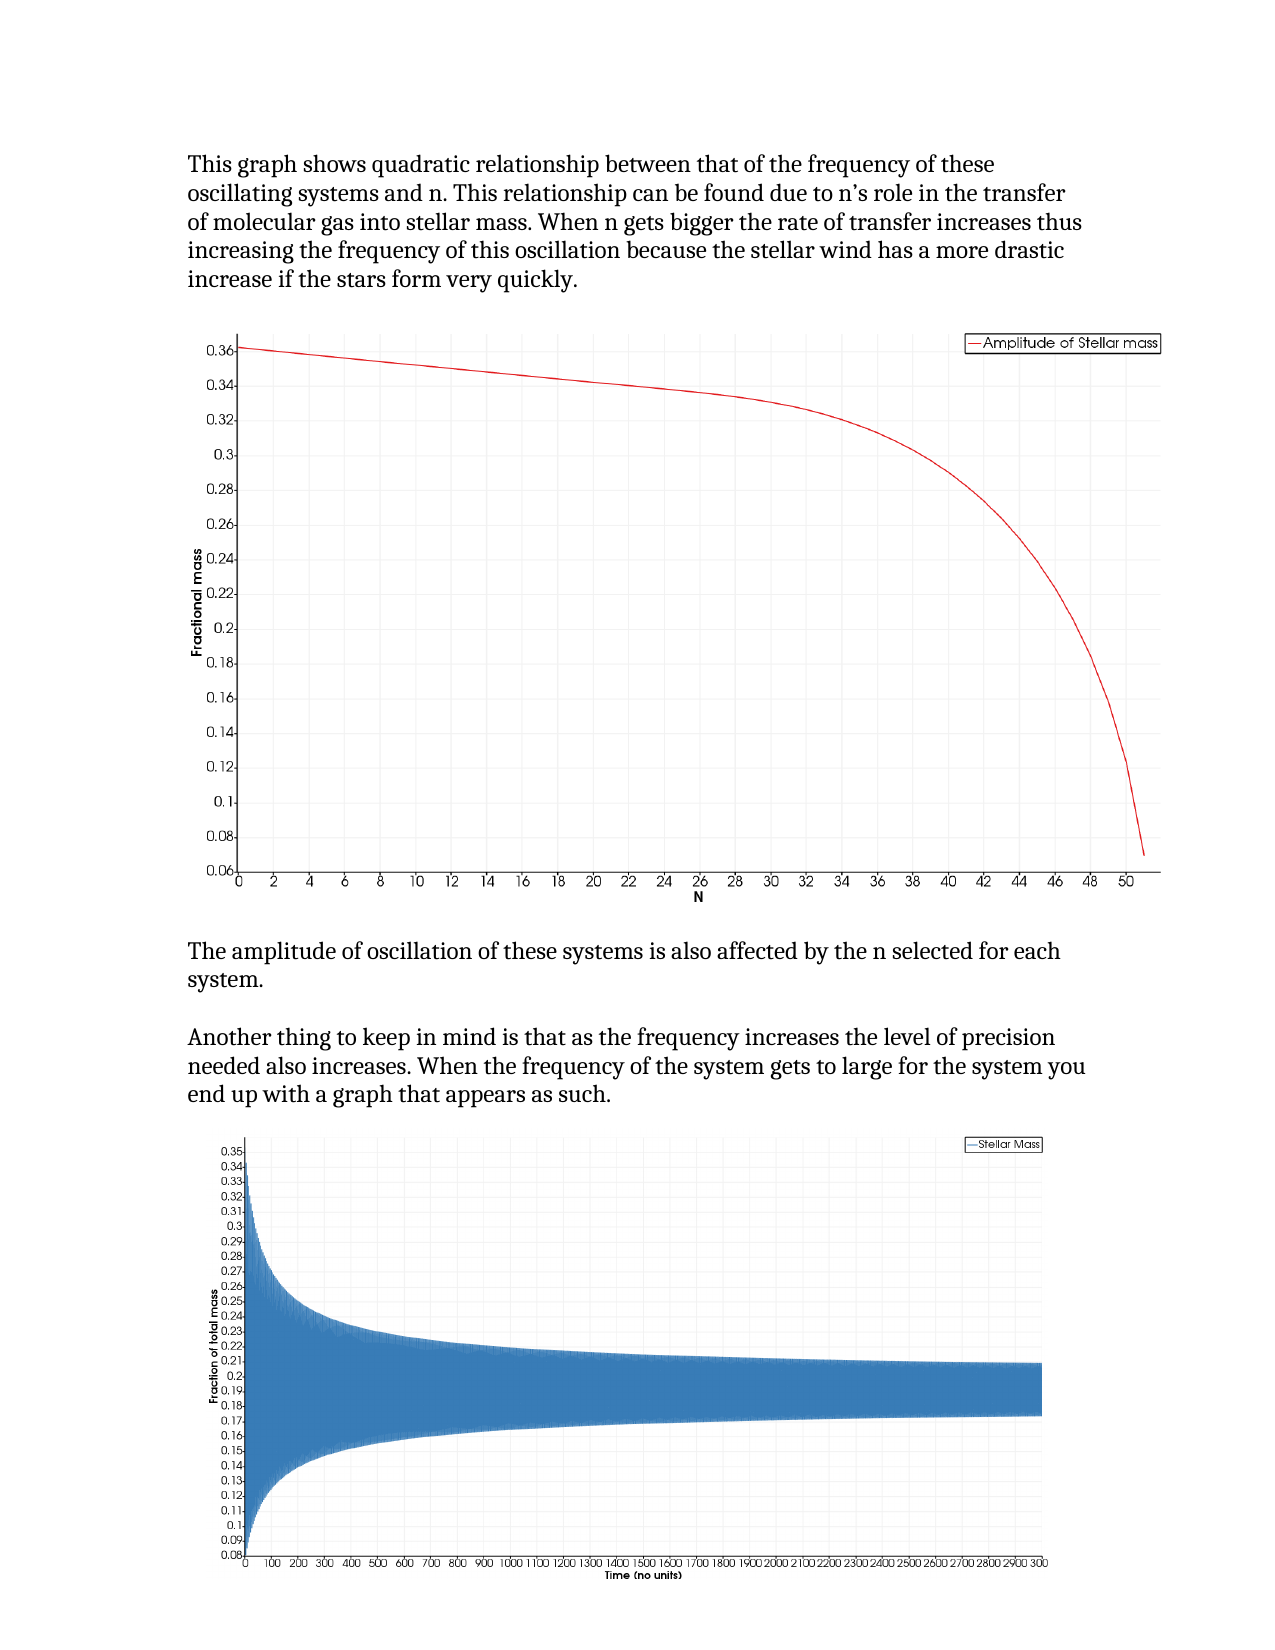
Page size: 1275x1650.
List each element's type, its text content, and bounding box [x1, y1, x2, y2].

picture [187, 322, 1172, 908]
text The amplitude of oscillation of these systems is also affected by the n selected for each system. [187, 937, 1087, 994]
picture [206, 1128, 1047, 1579]
text Another thing to keep in mind is that as the frequency increases the level of precision needed also increases. When the frequency of the system gets to large for the system you end up with a graph that appears as such. [187, 1023, 1087, 1109]
text This graph shows quadratic relationship between that of the frequency of these oscillating systems and n. This relationship can be found due to n’s role in the transfer of molecular gas into stellar mass. When n gets bigger the rate of transfer increases thus increasing the frequency of this oscillation because the stellar wind has a more drastic increase if the stars form very quickly. [187, 150, 1087, 294]
